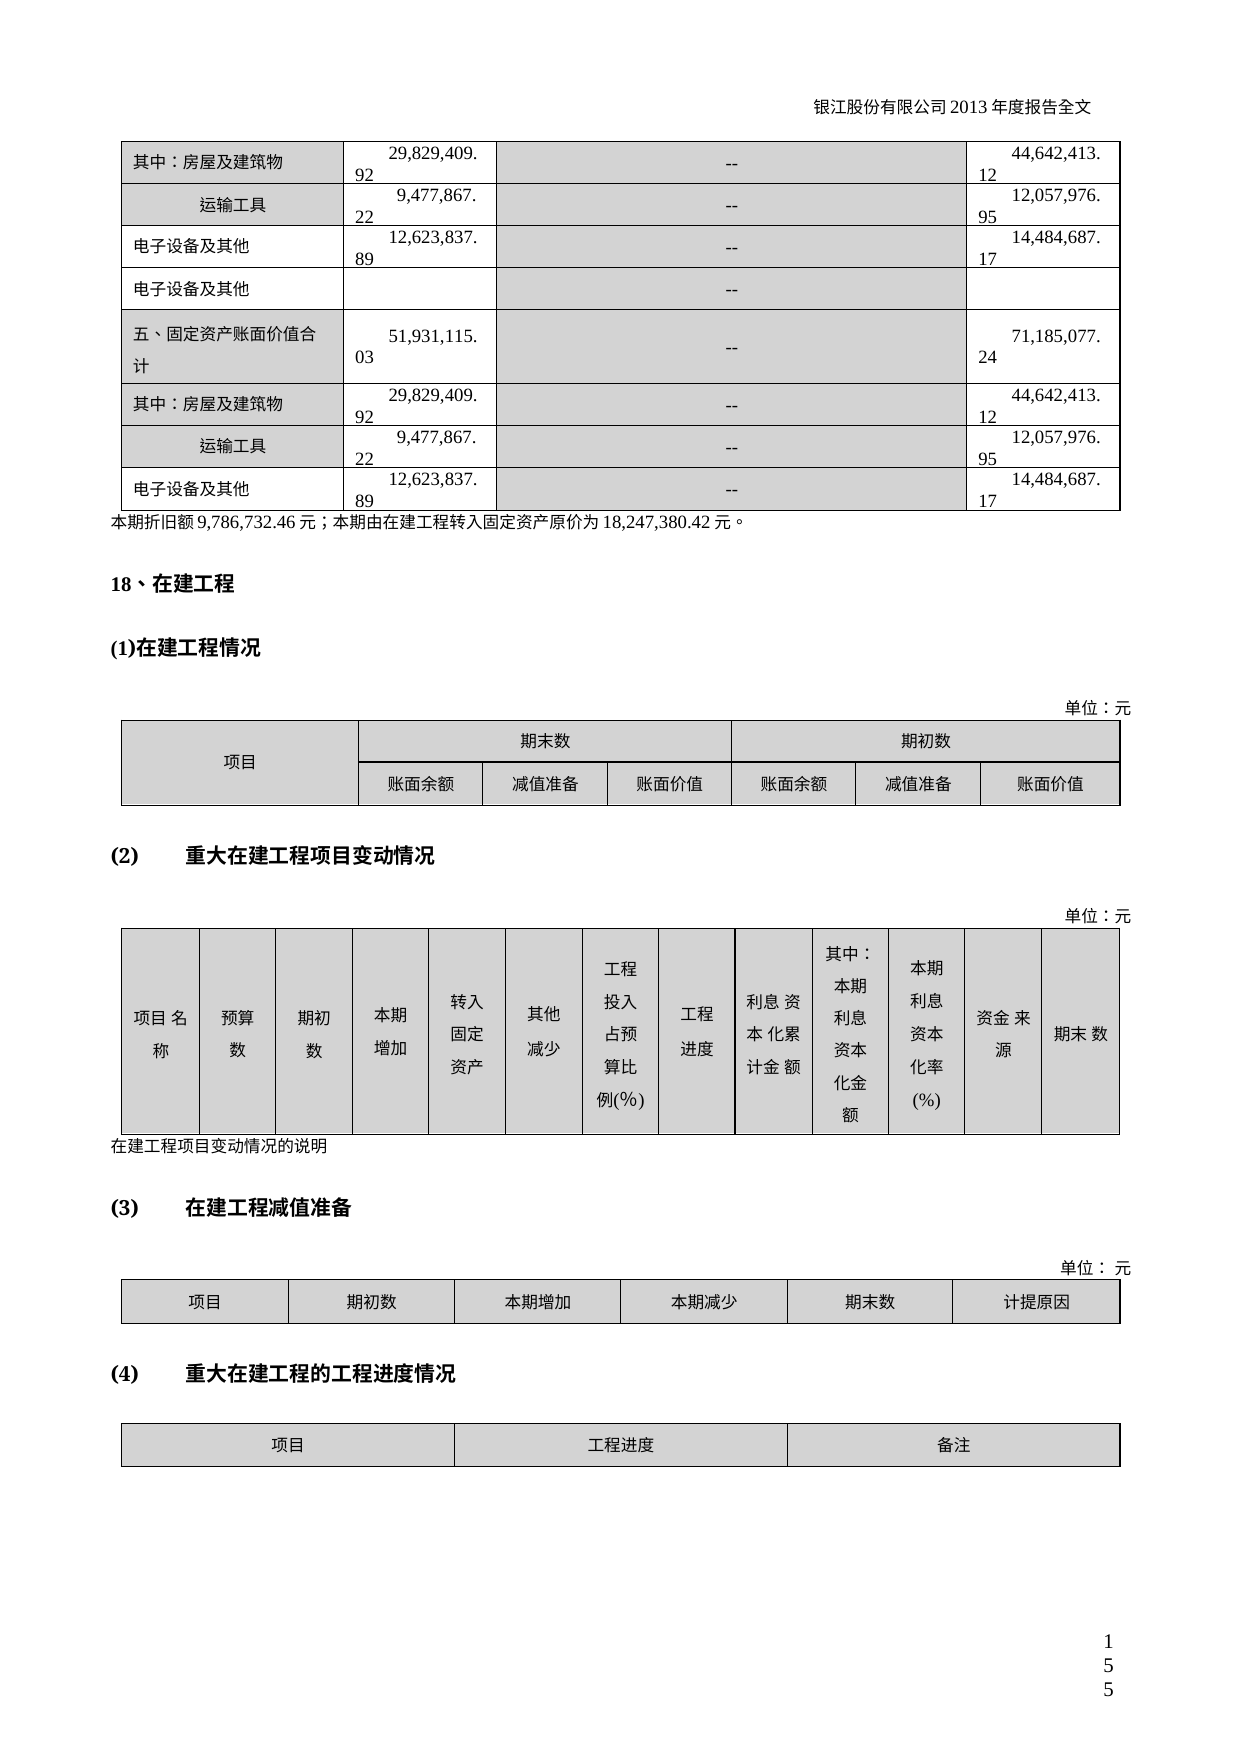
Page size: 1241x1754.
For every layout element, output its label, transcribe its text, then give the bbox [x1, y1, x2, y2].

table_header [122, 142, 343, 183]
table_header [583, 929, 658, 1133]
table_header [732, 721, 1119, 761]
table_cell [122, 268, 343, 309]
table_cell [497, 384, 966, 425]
text 单位：元 [110, 697, 1131, 719]
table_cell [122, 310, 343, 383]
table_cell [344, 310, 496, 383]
text 单位：元 [110, 905, 1131, 927]
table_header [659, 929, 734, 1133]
text (1)在建工程情况 [110, 633, 1131, 661]
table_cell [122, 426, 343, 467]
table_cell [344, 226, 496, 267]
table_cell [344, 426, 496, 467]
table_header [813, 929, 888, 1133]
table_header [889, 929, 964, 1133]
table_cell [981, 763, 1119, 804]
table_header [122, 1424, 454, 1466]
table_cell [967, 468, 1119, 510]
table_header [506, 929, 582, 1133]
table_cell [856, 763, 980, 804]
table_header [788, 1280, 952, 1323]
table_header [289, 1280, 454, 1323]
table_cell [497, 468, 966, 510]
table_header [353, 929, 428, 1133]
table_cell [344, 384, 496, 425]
text 单位： 元 [110, 1257, 1131, 1279]
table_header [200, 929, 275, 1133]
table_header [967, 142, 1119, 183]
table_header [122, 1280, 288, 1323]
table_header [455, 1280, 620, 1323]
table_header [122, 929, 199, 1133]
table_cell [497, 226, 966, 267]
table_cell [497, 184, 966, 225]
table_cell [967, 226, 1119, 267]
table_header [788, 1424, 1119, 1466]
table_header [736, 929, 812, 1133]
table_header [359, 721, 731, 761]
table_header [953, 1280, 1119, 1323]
text 18、在建工程 [110, 569, 1131, 597]
list 重大在建工程的工程进度情况 [110, 1359, 1131, 1388]
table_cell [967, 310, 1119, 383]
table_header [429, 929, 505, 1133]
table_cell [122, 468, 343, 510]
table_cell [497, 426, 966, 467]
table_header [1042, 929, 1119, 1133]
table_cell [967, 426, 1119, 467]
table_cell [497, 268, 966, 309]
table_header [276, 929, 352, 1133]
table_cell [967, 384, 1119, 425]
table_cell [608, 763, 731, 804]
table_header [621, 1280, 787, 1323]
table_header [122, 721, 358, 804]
text 本期折旧额9,786,732.46元；本期由在建工程转入固定资产原价为18,247,380.42元。 [110, 511, 1131, 534]
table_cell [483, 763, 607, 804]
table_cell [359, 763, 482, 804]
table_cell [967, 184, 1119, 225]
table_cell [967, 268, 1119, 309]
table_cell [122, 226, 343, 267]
list 在建工程减值准备 [110, 1193, 1131, 1221]
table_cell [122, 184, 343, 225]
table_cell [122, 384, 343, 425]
list 重大在建工程项目变动情况 [110, 841, 1131, 869]
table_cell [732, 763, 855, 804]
text 在建工程项目变动情况的说明 [110, 1134, 1131, 1157]
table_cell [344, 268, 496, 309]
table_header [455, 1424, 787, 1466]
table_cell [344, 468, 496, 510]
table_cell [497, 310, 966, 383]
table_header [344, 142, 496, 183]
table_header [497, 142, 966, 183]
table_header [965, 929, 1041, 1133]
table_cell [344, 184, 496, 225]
